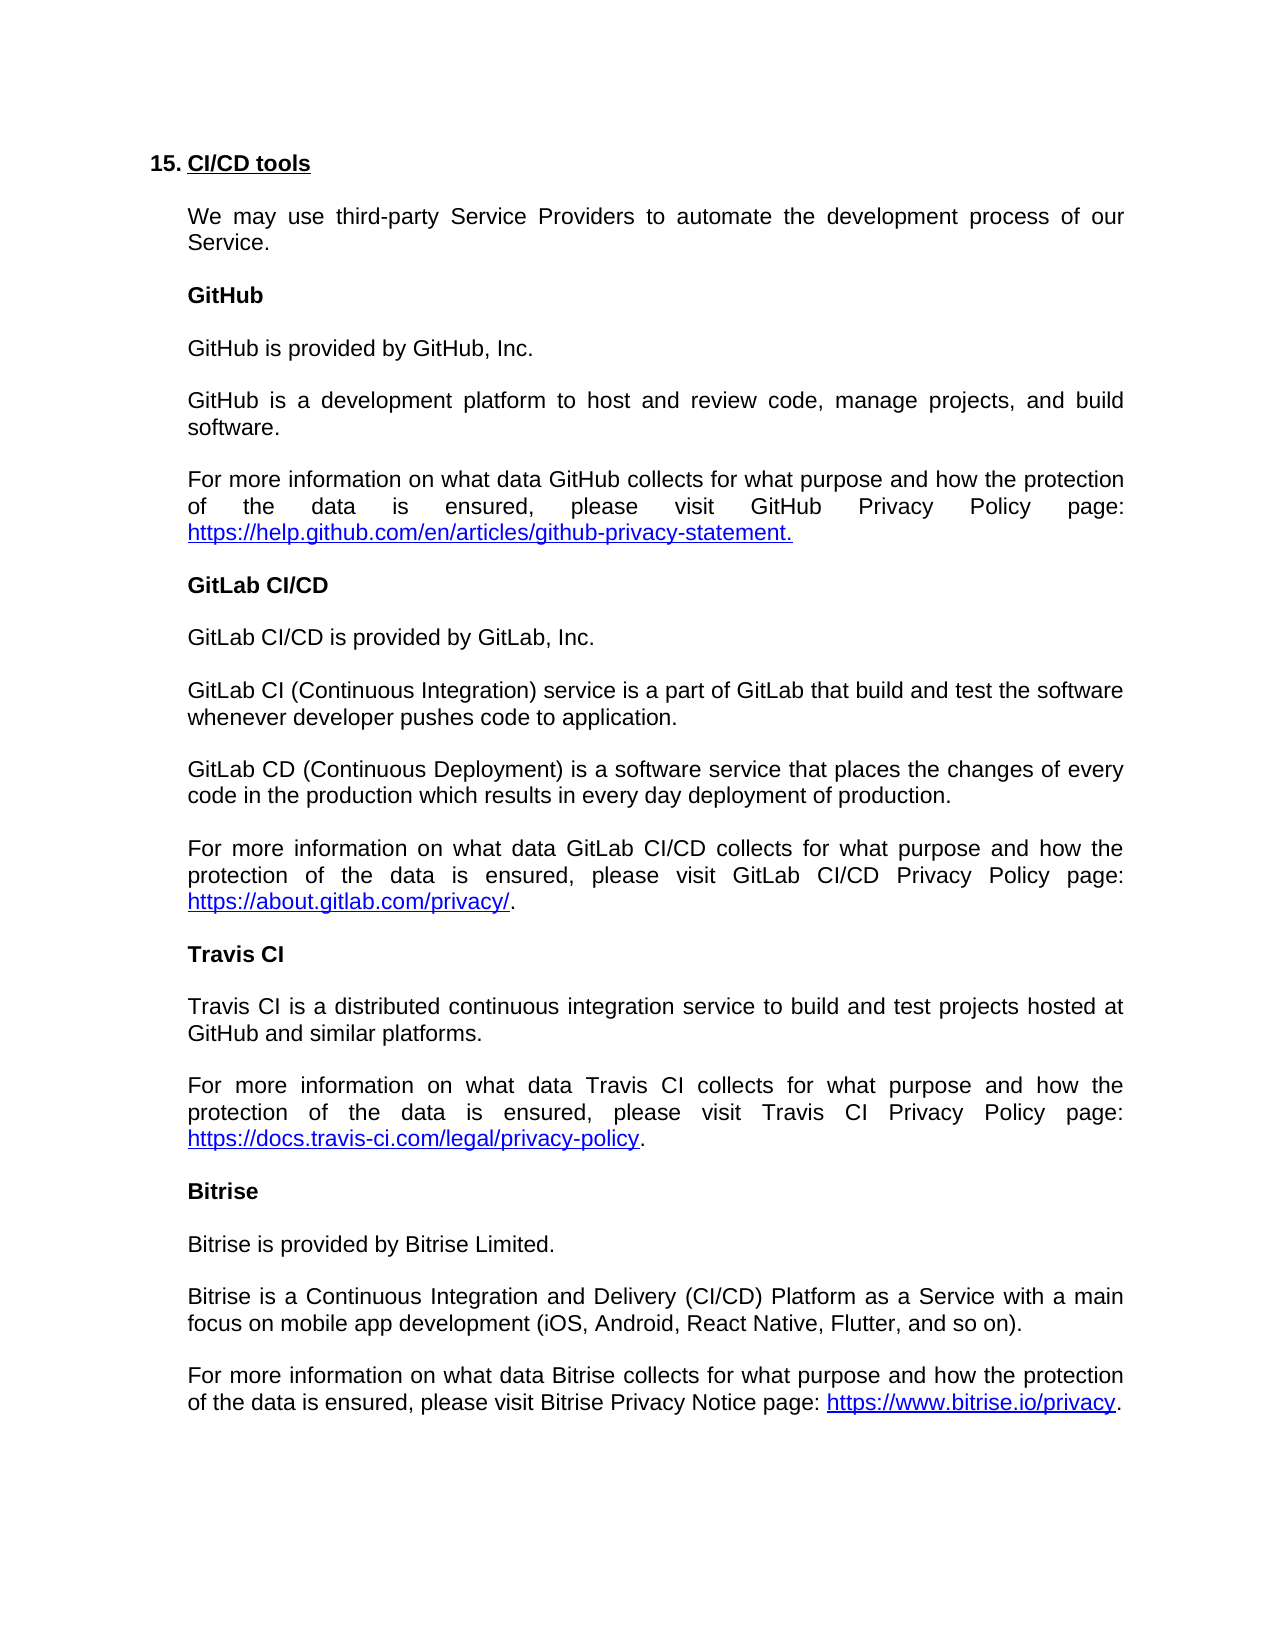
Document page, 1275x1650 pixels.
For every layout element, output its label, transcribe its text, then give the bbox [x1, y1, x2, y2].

list GitLab CI/CD [187, 572, 1125, 598]
list Travis CI [187, 941, 1125, 967]
list For more information on what data GitHub collects for what purpose and how the protection of the data is ensured, please visit GitHub Privacy Policy page: https://help.github.com/en/articles/github-privacy-statement. [187, 466, 1125, 545]
list GitHub [187, 282, 1125, 308]
list For more information on what data Bitrise collects for what purpose and how the protection of the data is ensured, please visit Bitrise Privacy Notice page: https://www.bitrise.io/privacy. [187, 1362, 1125, 1415]
list GitHub is a development platform to host and review code, manage projects, and build software. [187, 387, 1125, 440]
list GitLab CI (Continuous Integration) service is a part of GitLab that build and test the software whenever developer pushes code to application. [187, 677, 1125, 730]
list Bitrise is provided by Bitrise Limited. [187, 1231, 1125, 1257]
list Travis CI is a distributed continuous integration service to build and test projects hosted at GitHub and similar platforms. [187, 993, 1125, 1046]
list For more information on what data Travis CI collects for what purpose and how the protection of the data is ensured, please visit Travis CI Privacy Policy page: https://docs.travis-ci.com/legal/privacy-policy. [187, 1072, 1125, 1151]
list GitLab CD (Continuous Deployment) is a software service that places the changes of every code in the production which results in every day deployment of production. [187, 756, 1125, 809]
list GitHub is provided by GitHub, Inc. [187, 334, 1125, 361]
list GitLab CI/CD is provided by GitLab, Inc. [187, 624, 1125, 651]
list For more information on what data GitLab CI/CD collects for what purpose and how the protection of the data is ensured, please visit GitLab CI/CD Privacy Policy page: https://about.gitlab.com/privacy/. [187, 835, 1125, 914]
list We may use third-party Service Providers to automate the development process of our Service. [187, 203, 1125, 255]
list Bitrise [187, 1178, 1125, 1204]
list Bitrise is a Continuous Integration and Delivery (CI/CD) Platform as a Service with a main focus on mobile app development (iOS, Android, React Native, Flutter, and so on). [187, 1283, 1125, 1336]
list CI/CD tools [150, 150, 1125, 176]
